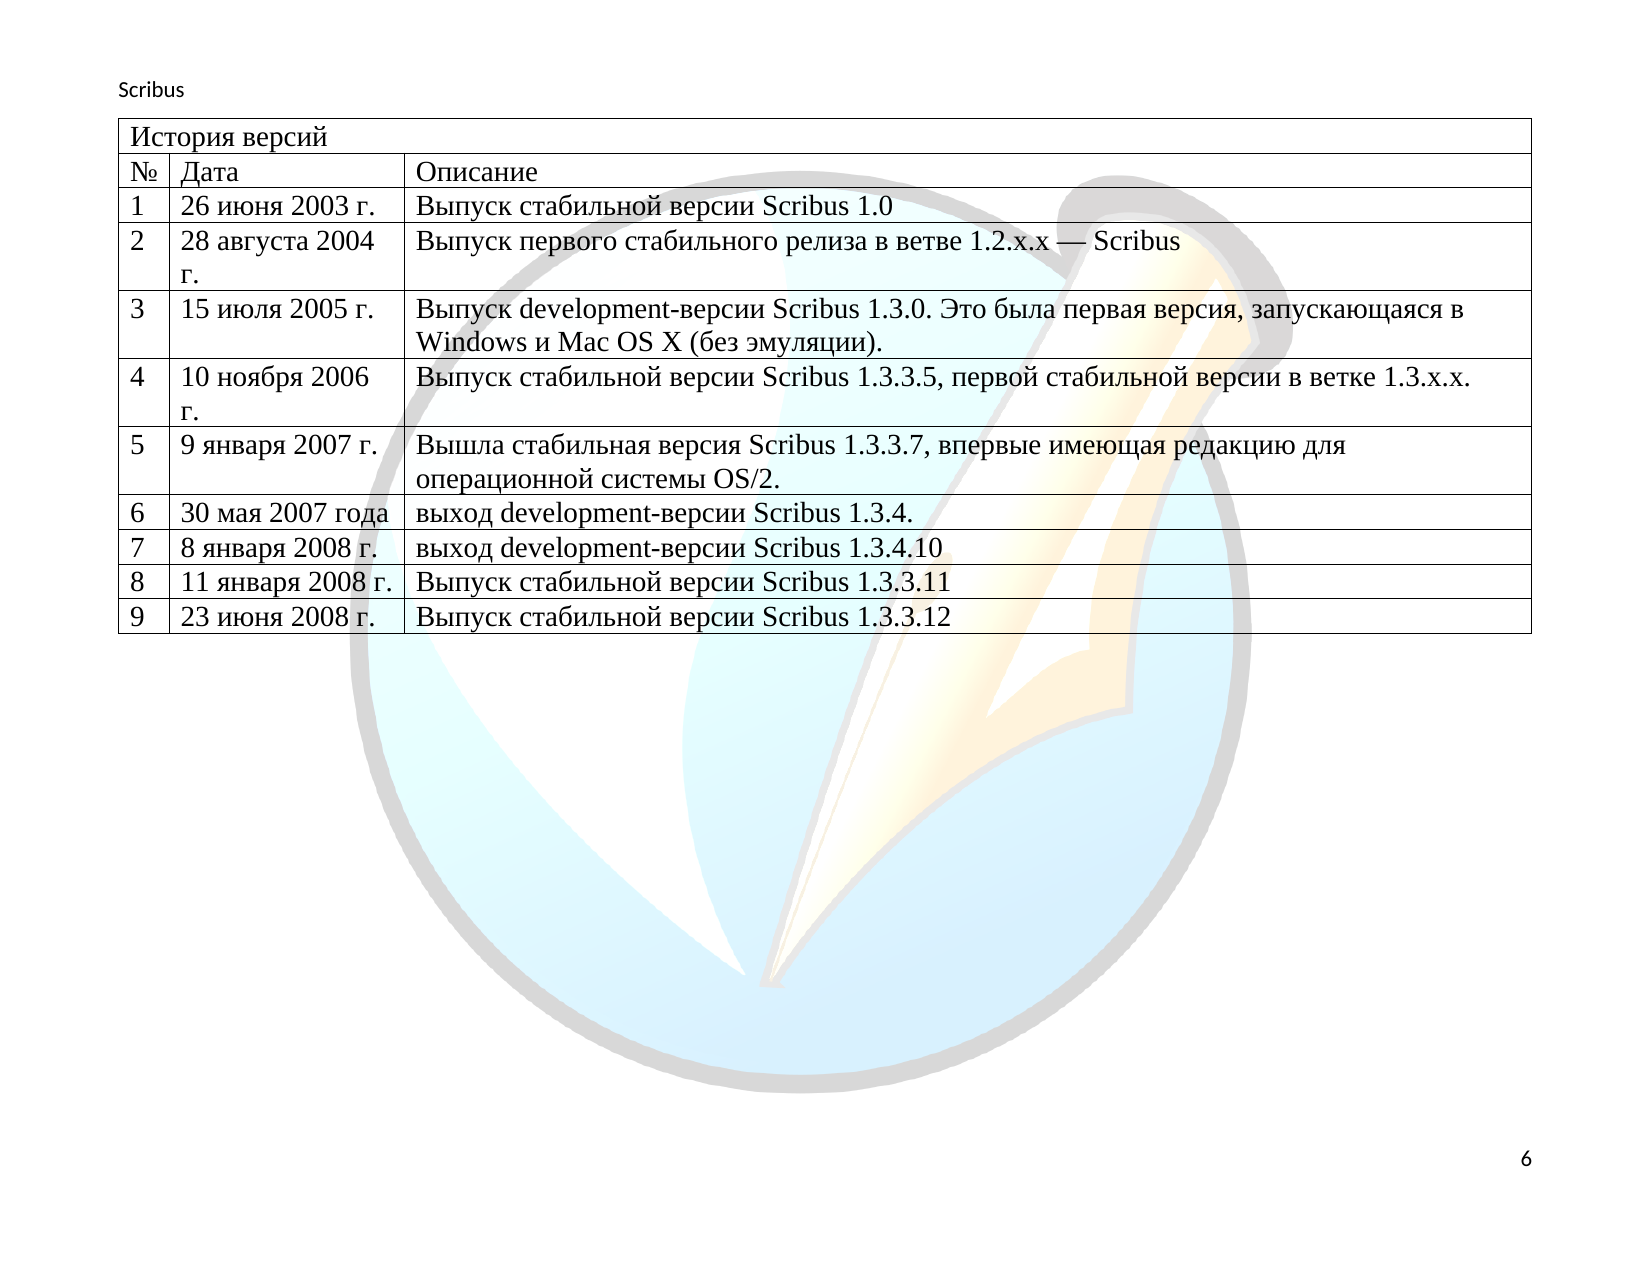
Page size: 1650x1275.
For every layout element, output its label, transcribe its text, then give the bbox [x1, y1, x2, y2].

table_cell 30 мая 2007 года [170, 495, 404, 529]
table_cell выход development-версии Scribus 1.3.4.10 [405, 530, 1531, 563]
table_cell № [119, 154, 169, 187]
table_header История версий [119, 119, 1531, 153]
table_cell 9 [119, 599, 169, 633]
table_cell Вышла стабильная версия Scribus 1.3.3.7, впервые имеющая редакцию для операционной системы OS/2. [405, 427, 1531, 494]
table_cell Описание [405, 154, 1531, 187]
table_cell 8 января 2008 г. [170, 530, 404, 563]
table_cell выход development-версии Scribus 1.3.4. [405, 495, 1531, 529]
table_cell 6 [119, 495, 169, 529]
table_cell Выпуск стабильной версии Scribus 1.3.3.12 [405, 599, 1531, 633]
table_cell 28 августа 2004 г. [170, 223, 404, 290]
table_cell Выпуск стабильной версии Scribus 1.3.3.11 [405, 565, 1531, 598]
table_cell 2 [119, 223, 169, 290]
table_cell 15 июля 2005 г. [170, 291, 404, 358]
table_cell Дата [170, 154, 404, 187]
table_cell 4 [119, 359, 169, 426]
table_cell 11 января 2008 г. [170, 565, 404, 598]
table_cell 23 июня 2008 г. [170, 599, 404, 633]
table_cell Выпуск development-версии Scribus 1.3.0. Это была первая версия, запускающаяся в Windows и Mac OS X (без эмуляции). [405, 291, 1531, 358]
table_cell 10 ноября 2006 г. [170, 359, 404, 426]
table_cell 9 января 2007 г. [170, 427, 404, 494]
table_cell 26 июня 2003 г. [170, 188, 404, 222]
table_cell Выпуск стабильной версии Scribus 1.0 [405, 188, 1531, 222]
table_cell Выпуск стабильной версии Scribus 1.3.3.5, первой стабильной версии в ветке 1.3.x.x. [405, 359, 1531, 426]
table_cell 8 [119, 565, 169, 598]
table_cell 3 [119, 291, 169, 358]
table_cell Выпуск первого стабильного релиза в ветве 1.2.x.x — Scribus [405, 223, 1531, 290]
table_cell 1 [119, 188, 169, 222]
table_cell 7 [119, 530, 169, 563]
table_cell 5 [119, 427, 169, 494]
